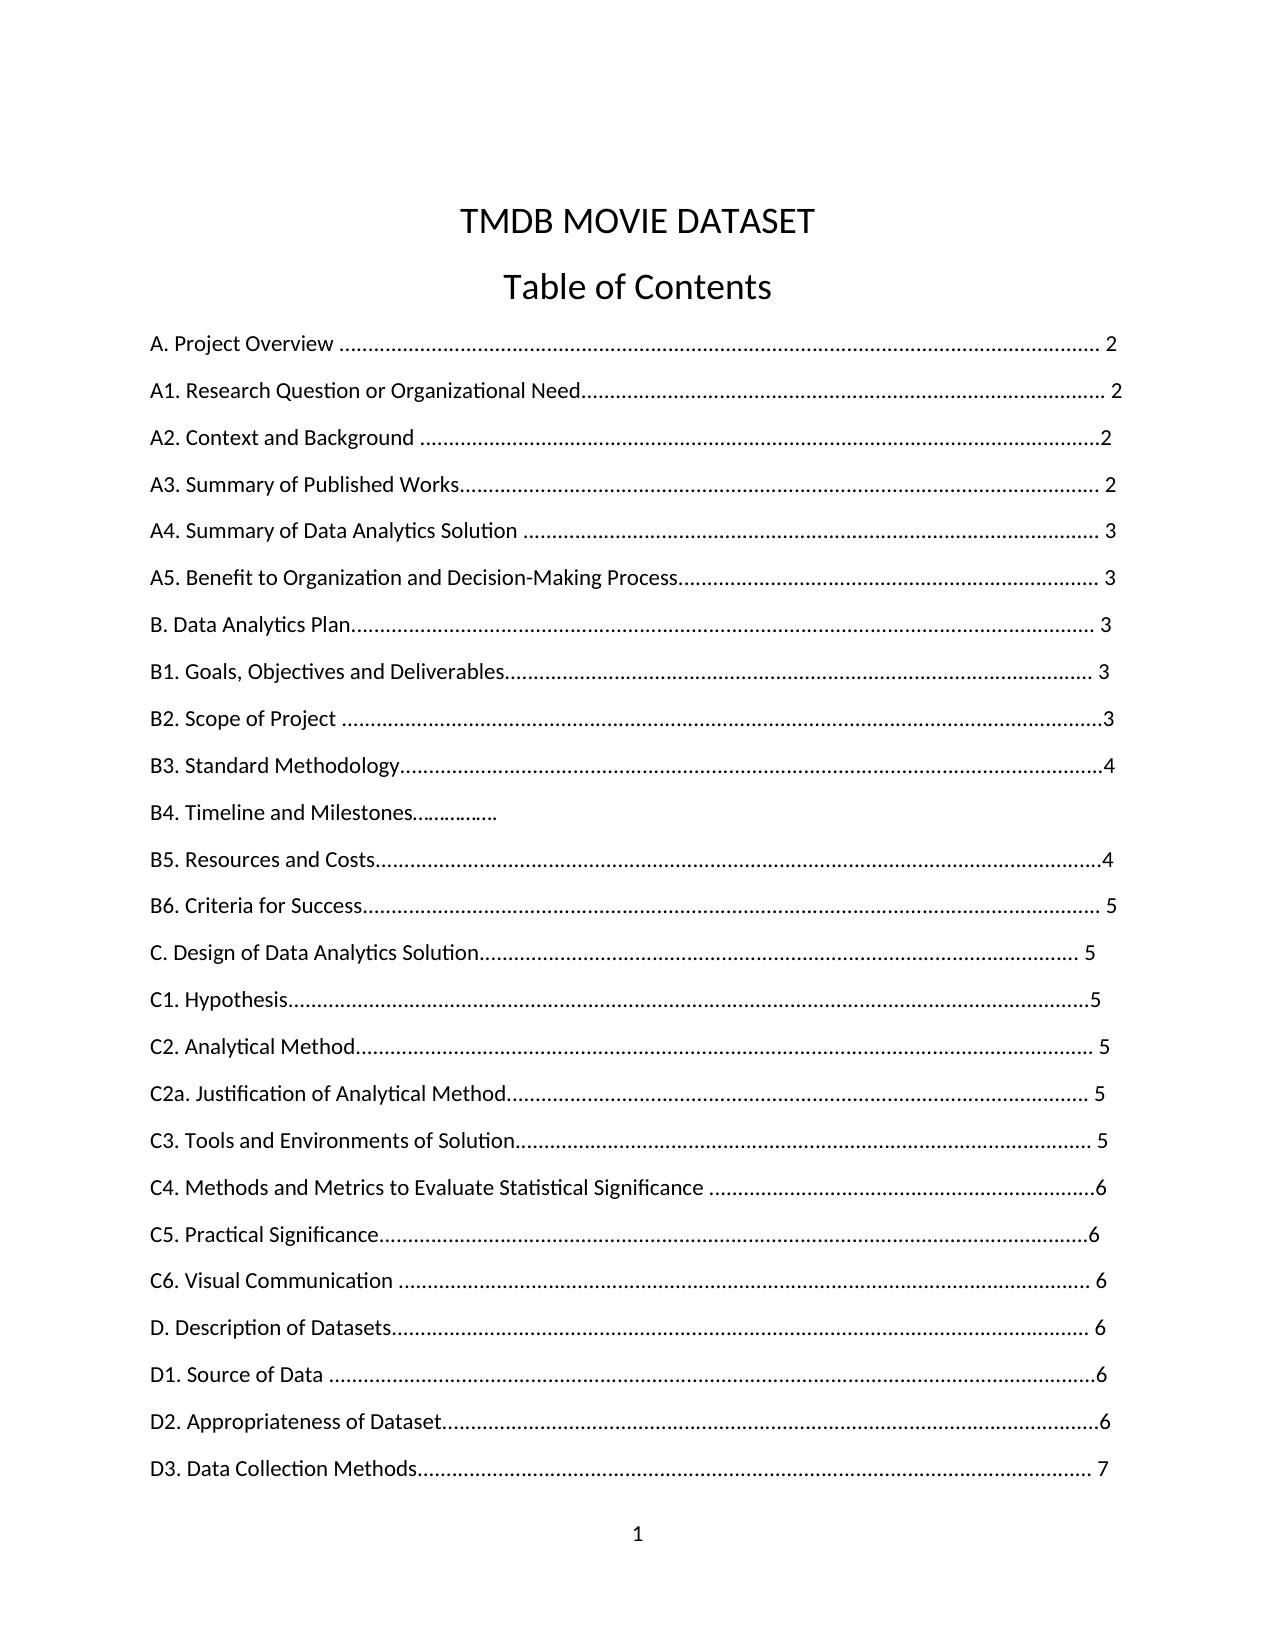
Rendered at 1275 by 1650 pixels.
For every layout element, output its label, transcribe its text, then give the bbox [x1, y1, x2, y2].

text B6. Criteria for Success................................................................................................................................ 5 [150, 892, 1125, 920]
text B2. Scope of Project ....................................................................................................................................3 [150, 704, 1125, 732]
text D. Description of Datasets......................................................................................................................... 6 [150, 1313, 1125, 1342]
text B3. Standard Methodology..........................................................................................................................4 [150, 751, 1125, 779]
text A5. Benefit to Organization and Decision-Making Process......................................................................... 3 [150, 563, 1125, 592]
text D3. Data Collection Methods..................................................................................................................... 7 [150, 1454, 1125, 1482]
text A2. Context and Background ......................................................................................................................2 [150, 423, 1125, 451]
text C2a. Justification of Analytical Method..................................................................................................... 5 [150, 1079, 1125, 1107]
text C2. Analytical Method................................................................................................................................ 5 [150, 1032, 1125, 1060]
text B5. Resources and Costs..............................................................................................................................4 [150, 845, 1125, 873]
text A. Project Overview .................................................................................................................................... 2 [150, 329, 1125, 357]
text D2. Appropriateness of Dataset..................................................................................................................6 [150, 1407, 1125, 1435]
text C6. Visual Communication ........................................................................................................................ 6 [150, 1267, 1125, 1295]
text A1. Research Question or Organizational Need........................................................................................... 2 [150, 376, 1125, 404]
text A3. Summary of Published Works............................................................................................................... 2 [150, 470, 1125, 498]
text D1. Source of Data .....................................................................................................................................6 [150, 1360, 1125, 1388]
text B. Data Analytics Plan................................................................................................................................. 3 [150, 610, 1125, 638]
text B1. Goals, Objectives and Deliverables...................................................................................................... 3 [150, 657, 1125, 685]
text C5. Practical Significance...........................................................................................................................6 [150, 1220, 1125, 1248]
text B4. Timeline and Milestones……………. [150, 798, 1125, 826]
text Table of Contents [150, 263, 1125, 309]
text TMDB MOVIE DATASET [150, 197, 1125, 243]
text C4. Methods and Metrics to Evaluate Statistical Significance ...................................................................6 [150, 1173, 1125, 1201]
text C. Design of Data Analytics Solution........................................................................................................ 5 [150, 938, 1125, 967]
text A4. Summary of Data Analytics Solution .................................................................................................... 3 [150, 517, 1125, 545]
text C1. Hypothesis...........................................................................................................................................5 [150, 985, 1125, 1013]
text C3. Tools and Environments of Solution.................................................................................................... 5 [150, 1126, 1125, 1154]
